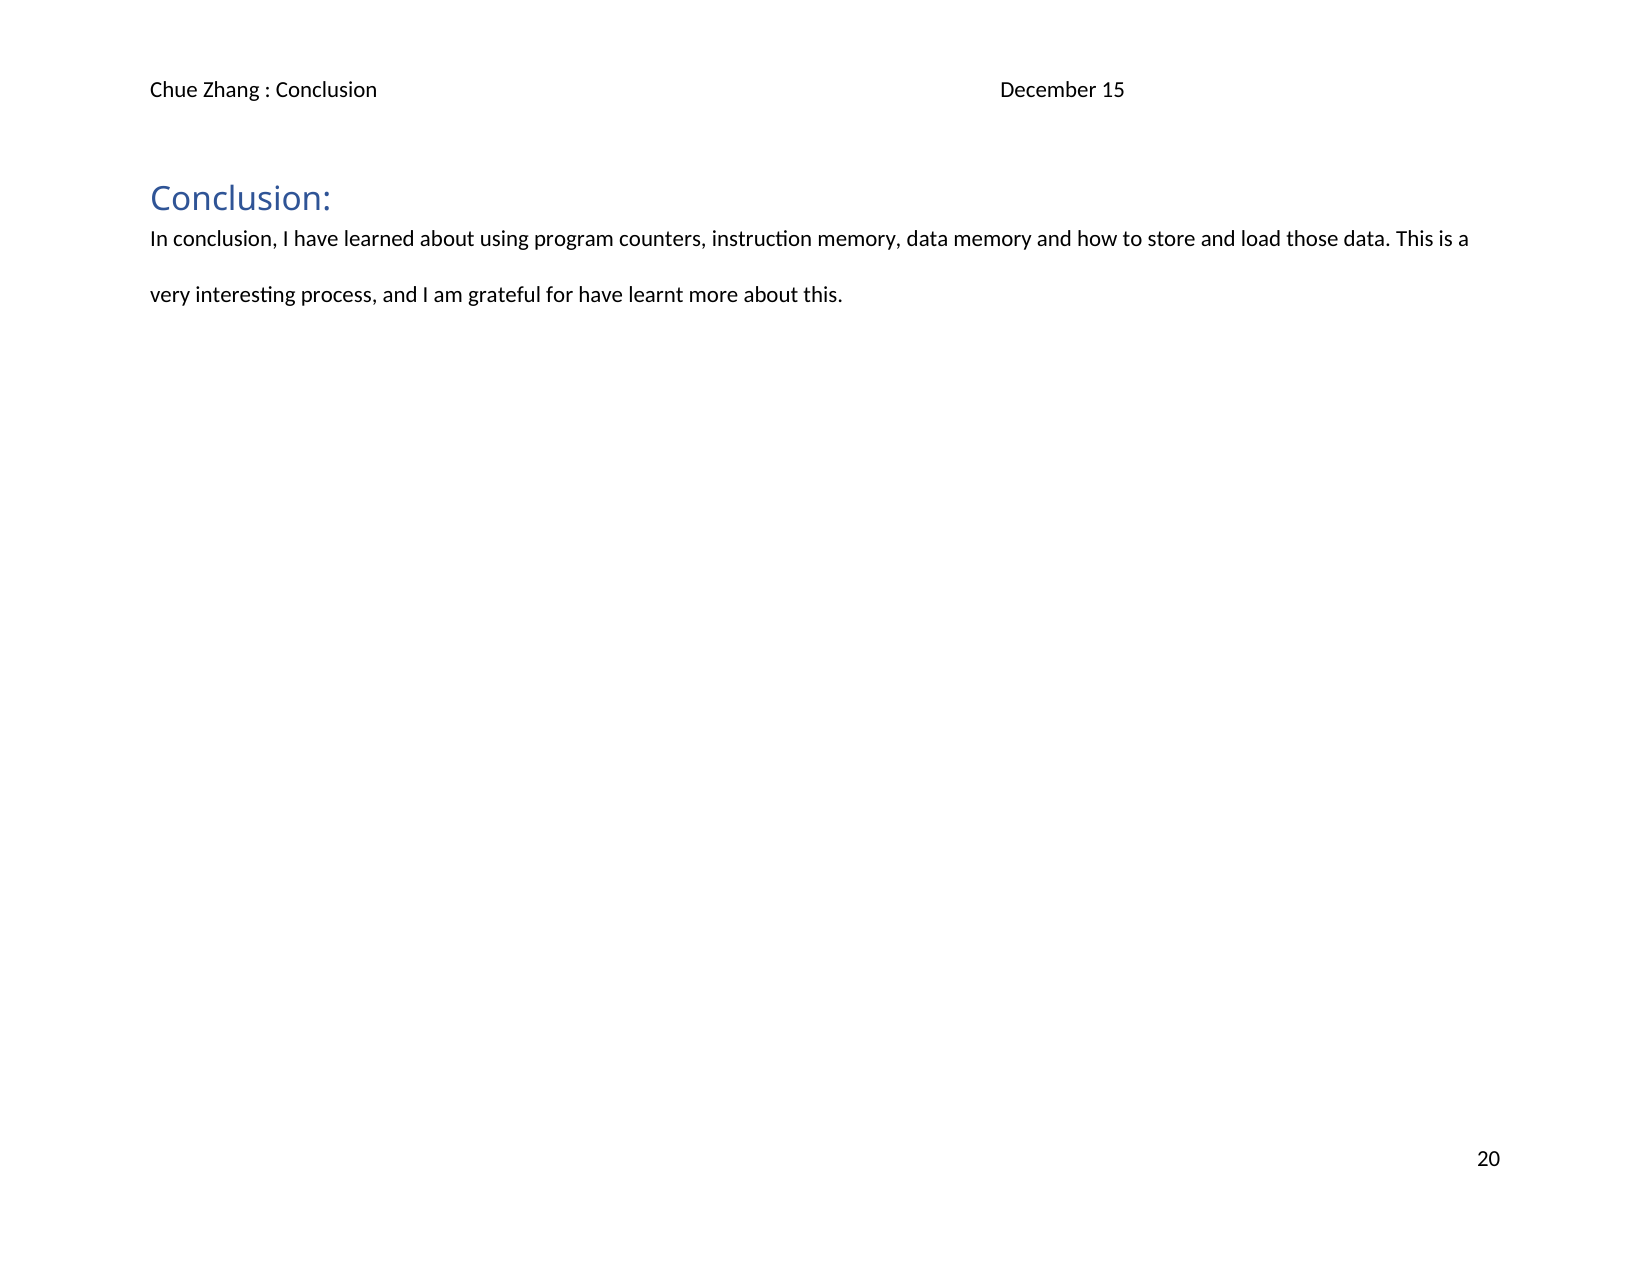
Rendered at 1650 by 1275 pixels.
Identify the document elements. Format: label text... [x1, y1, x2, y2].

subtitle Conclusion: [150, 175, 1500, 220]
text In conclusion, I have learned about using program counters, instruction memory, data memory and how to store and load those data. This is a very interesting process, and I am grateful for have learnt more about this. [150, 224, 1500, 308]
